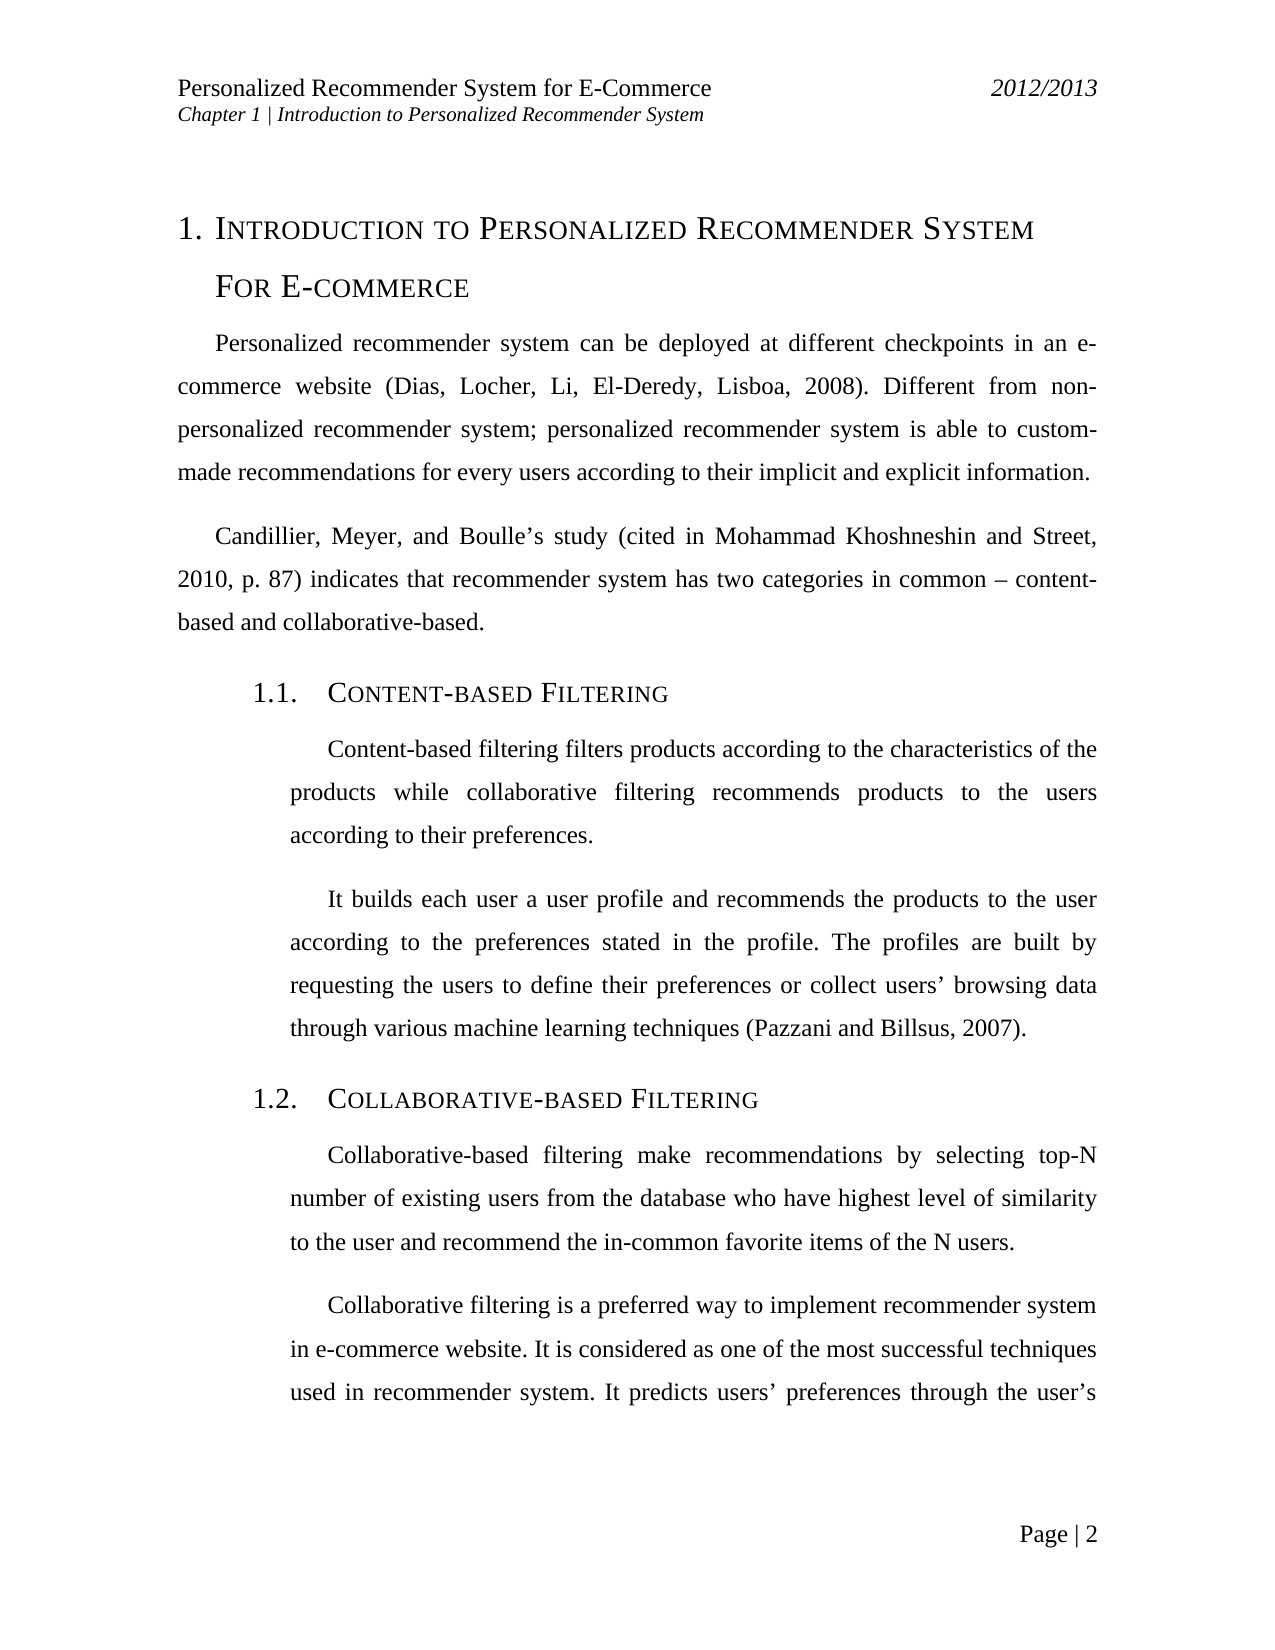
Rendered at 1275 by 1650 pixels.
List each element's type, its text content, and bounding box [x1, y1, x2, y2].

subtitle Collaborative-based Filtering [252, 1082, 1098, 1115]
text Content-based filtering filters products according to the characteristics of the products while collaborative filtering recommends products to the users according to their preferences. [290, 734, 1098, 849]
text Candillier, Meyer, and Boulle’s study (cited in Mohammad Khoshneshin and Street, 2010, p. 87) indicates that recommender system has two categories in common – content-based and collaborative-based. [177, 521, 1098, 636]
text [290, 1291, 1098, 1406]
subtitle Content-based Filtering [252, 675, 1098, 709]
subtitle Introduction to Personalized Recommender System For E-commerce [177, 208, 1098, 304]
text Personalized recommender system can be deployed at different checkpoints in an e-commerce website (Dias, Locher, Li, El-Deredy, Lisboa, 2008). Different from non-personalized recommender system; personalized recommender system is able to custom-made recommendations for every users according to their implicit and explicit information. [177, 328, 1098, 486]
text It builds each user a user profile and recommends the products to the user according to the preferences stated in the profile. The profiles are built by requesting the users to define their preferences or collect users’ browsing data through various machine learning techniques (Pazzani and Billsus, 2007). [290, 884, 1098, 1042]
text Collaborative-based filtering make recommendations by selecting top-N number of existing users from the database who have highest level of similarity to the user and recommend the in-common favorite items of the N users. [290, 1140, 1098, 1255]
